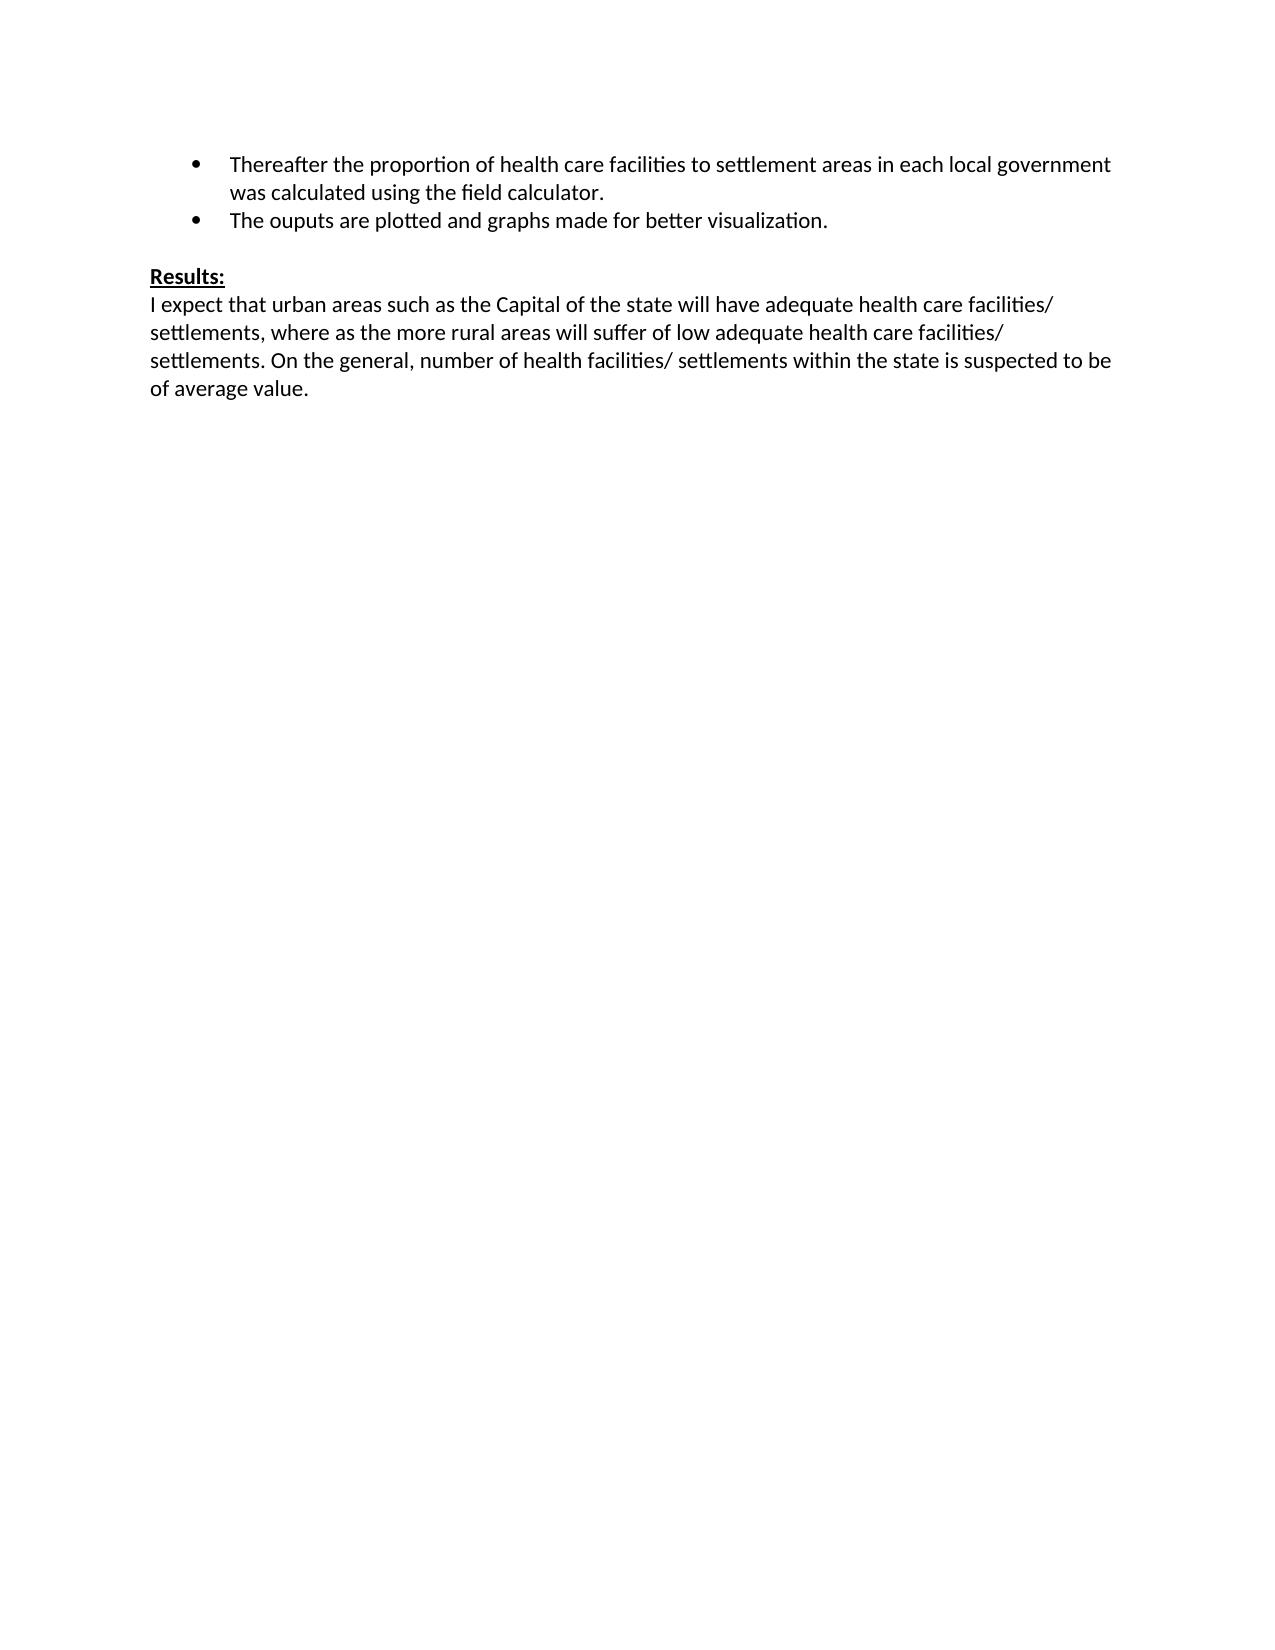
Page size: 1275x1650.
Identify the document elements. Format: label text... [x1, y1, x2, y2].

list Thereafter the proportion of health care facilities to settlement areas in each local government was calculated using the field calculator. [192, 150, 1125, 206]
text I expect that urban areas such as the Capital of the state will have adequate health care facilities/ settlements, where as the more rural areas will suffer of low adequate health care facilities/ settlements. On the general, number of health facilities/ settlements within the state is suspected to be of average value. [150, 290, 1125, 402]
list The ouputs are plotted and graphs made for better visualization. [192, 206, 1125, 234]
text Results: [150, 262, 1125, 290]
